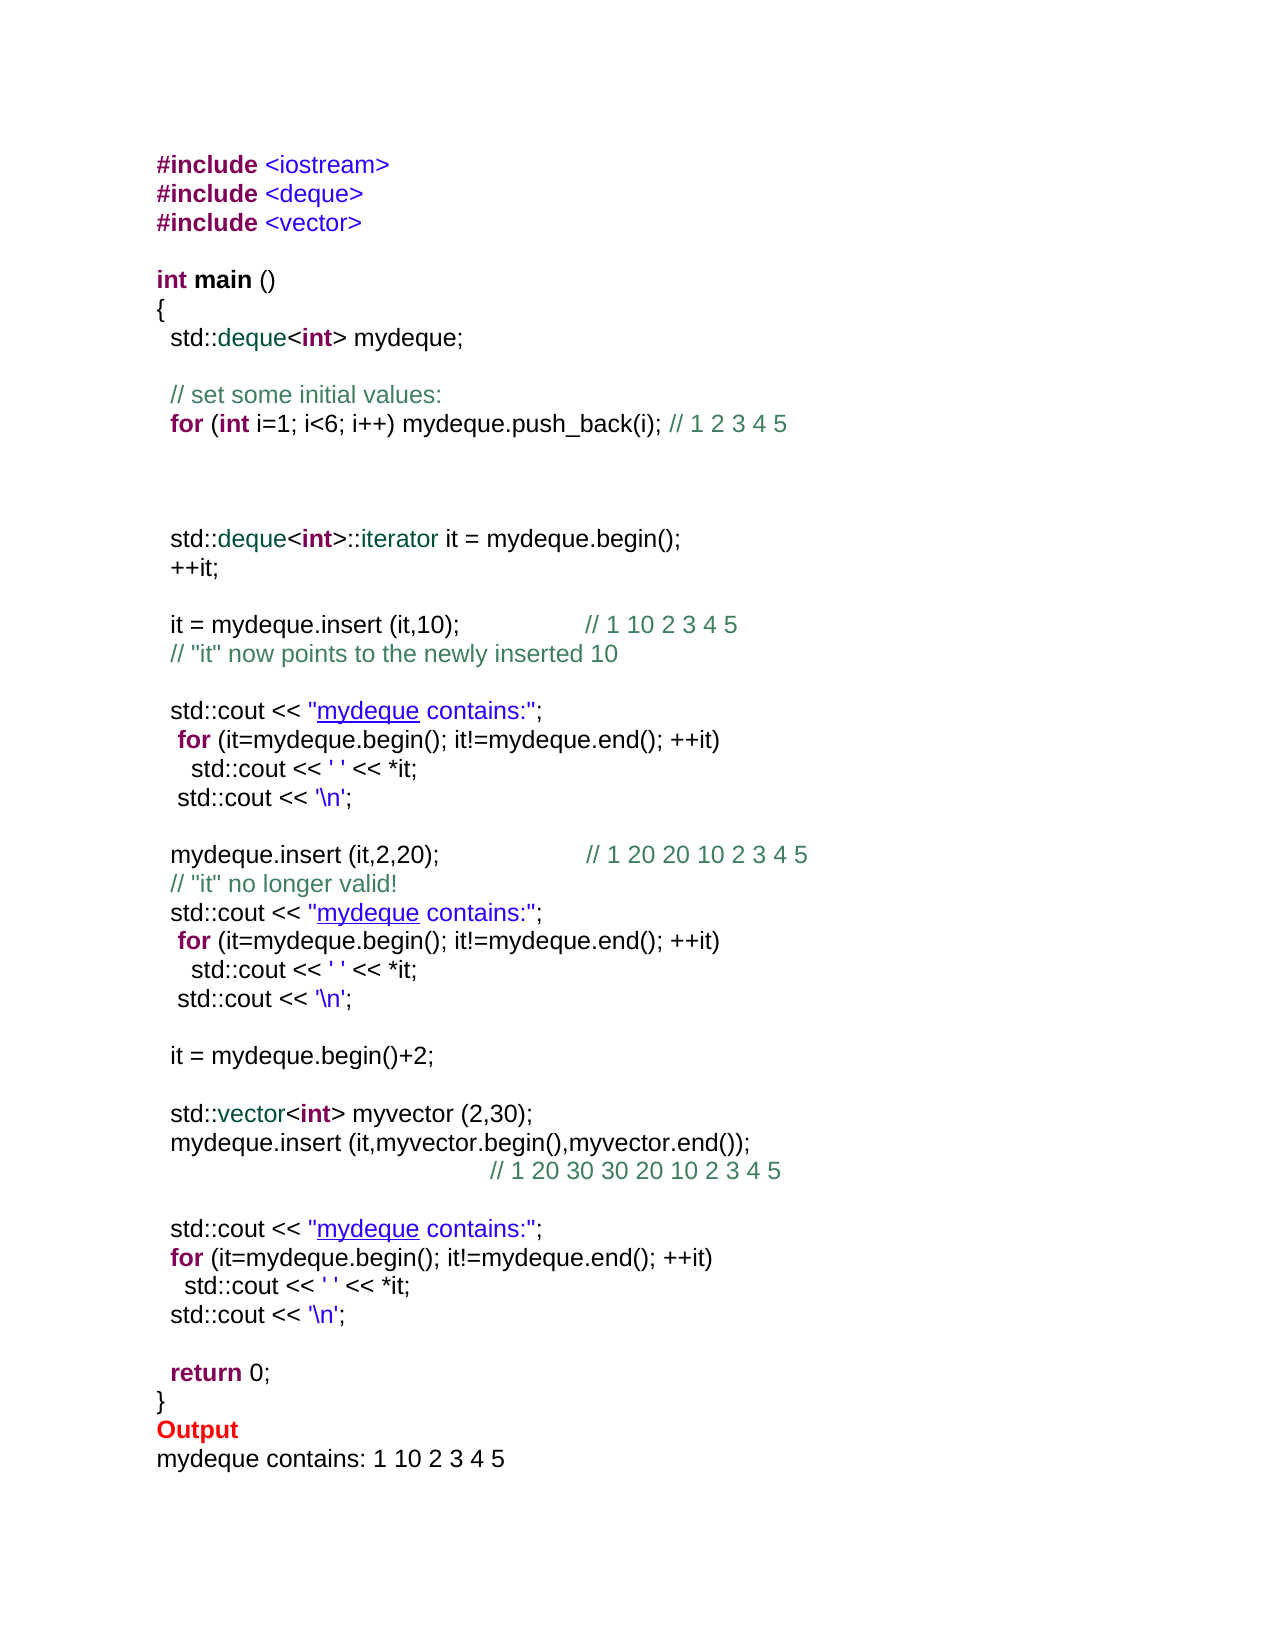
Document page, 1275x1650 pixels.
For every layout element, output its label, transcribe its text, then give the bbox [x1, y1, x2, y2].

text for (it=mydeque.begin(); it!=mydeque.end(); ++it) [156, 926, 1118, 955]
text mydeque.insert (it,myvector.begin(),myvector.end()); [156, 1127, 1118, 1156]
text // "it" now points to the newly inserted 10 [156, 639, 1118, 667]
text } [156, 1386, 1118, 1415]
text std::cout << ' ' << *it; [156, 1271, 1118, 1300]
text it = mydeque.insert (it,10); // 1 10 2 3 4 5 [156, 610, 1118, 639]
text for (it=mydeque.begin(); it!=mydeque.end(); ++it) [156, 1242, 1118, 1271]
text // set some initial values: [156, 380, 1118, 409]
text #include <iostream> [156, 150, 1118, 179]
text std::deque<int>::iterator it = mydeque.begin(); [156, 524, 1118, 552]
text std::cout << "mydeque contains:"; [156, 897, 1118, 926]
text #include <vector> [156, 207, 1118, 236]
text std::cout << '\n'; [156, 984, 1118, 1012]
text std::cout << '\n'; [156, 1300, 1118, 1329]
text // 1 20 30 30 20 10 2 3 4 5 [156, 1156, 1118, 1185]
text ++it; [156, 552, 1118, 581]
text std::cout << "mydeque contains:"; [156, 696, 1118, 725]
text #include <deque> [156, 179, 1118, 207]
text return 0; [156, 1357, 1118, 1386]
text mydeque contains: 1 10 2 3 4 5 [156, 1444, 1118, 1472]
text for (int i=1; i<6; i++) mydeque.push_back(i); // 1 2 3 4 5 [156, 409, 1118, 437]
text it = mydeque.begin()+2; [156, 1041, 1118, 1070]
text std::cout << "mydeque contains:"; [156, 1214, 1118, 1242]
text std::deque<int> mydeque; [156, 322, 1118, 351]
text int main () [156, 265, 1118, 294]
text std::cout << ' ' << *it; [156, 754, 1118, 782]
text Output [156, 1415, 1118, 1444]
text std::cout << '\n'; [156, 782, 1118, 811]
text for (it=mydeque.begin(); it!=mydeque.end(); ++it) [156, 725, 1118, 754]
text // "it" no longer valid! [156, 869, 1118, 897]
text { [156, 294, 1118, 322]
text mydeque.insert (it,2,20); // 1 20 20 10 2 3 4 5 [156, 840, 1118, 869]
text std::vector<int> myvector (2,30); [156, 1099, 1118, 1127]
text std::cout << ' ' << *it; [156, 955, 1118, 984]
